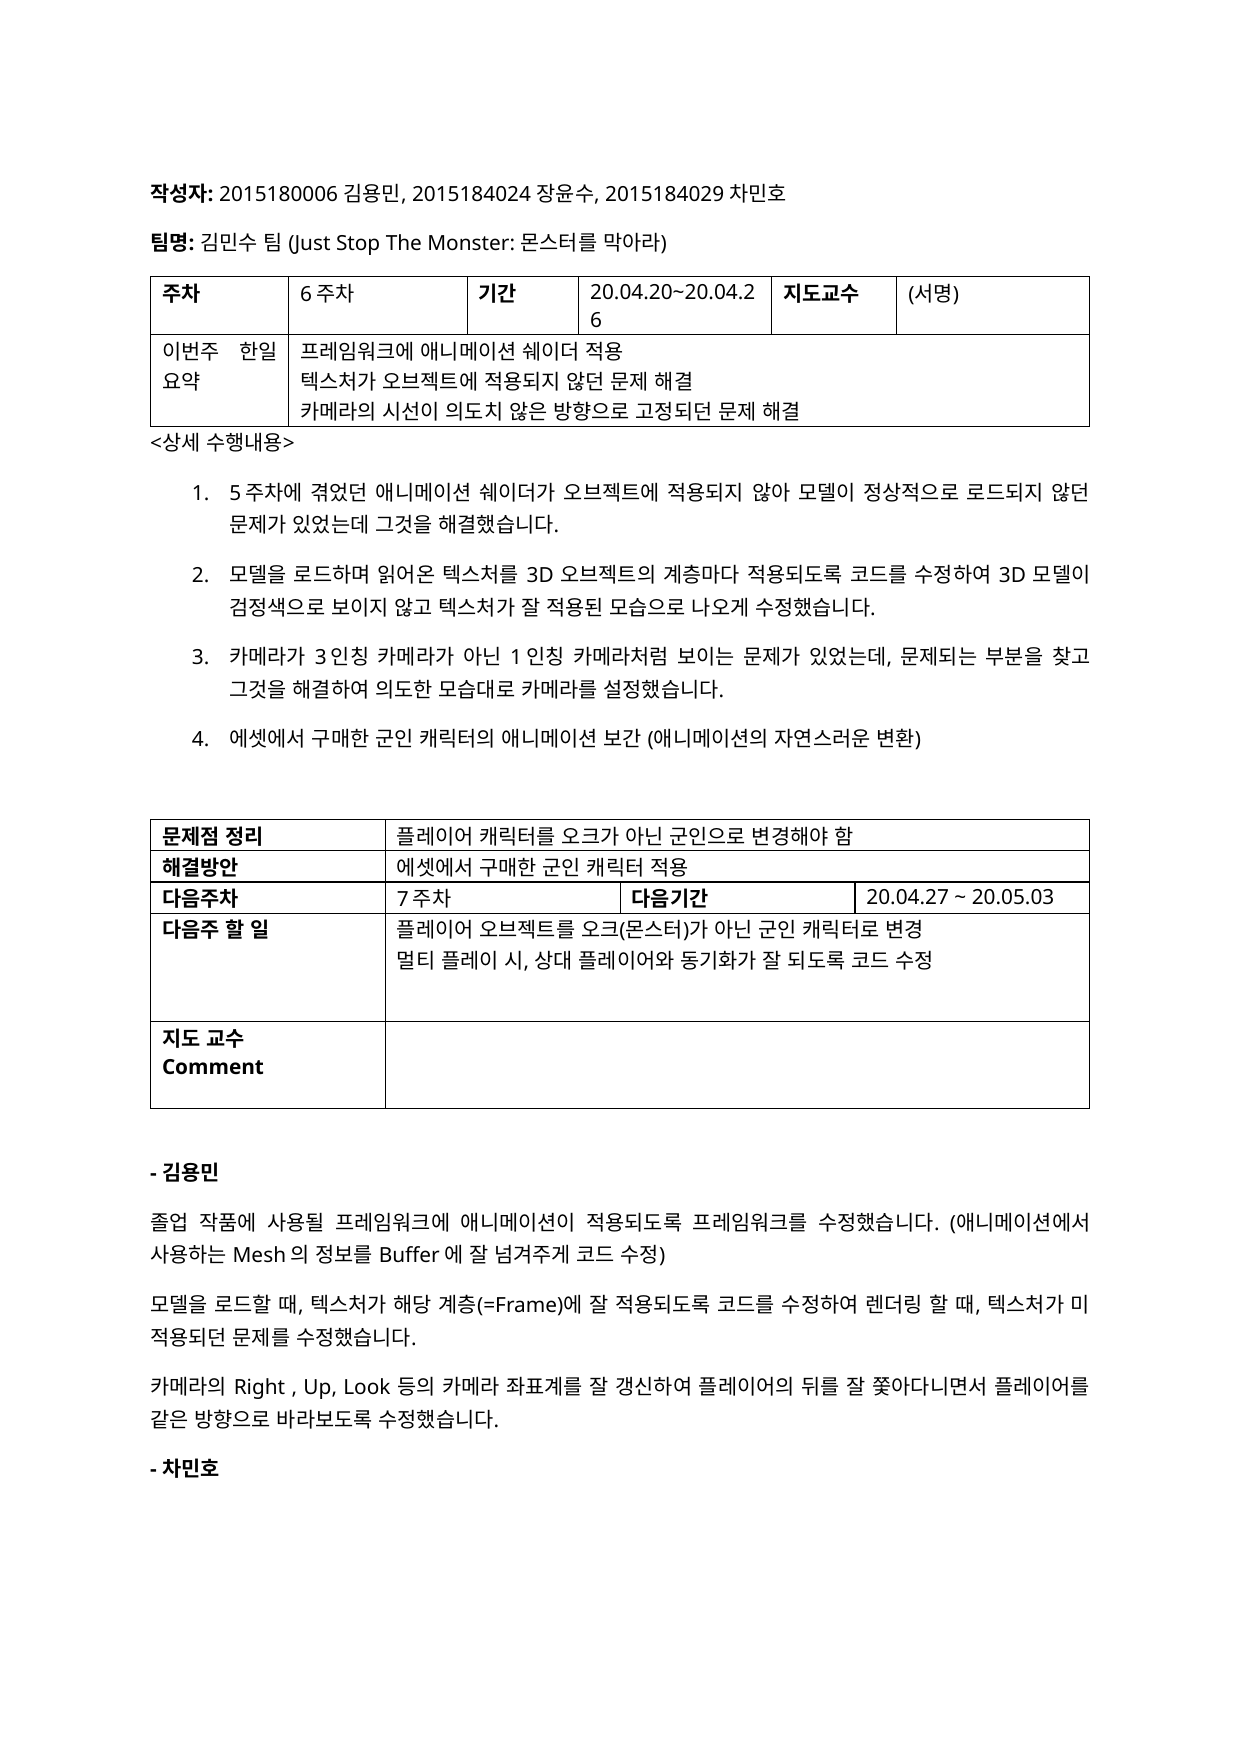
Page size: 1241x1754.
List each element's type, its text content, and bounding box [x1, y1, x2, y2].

table_cell 다음주차 [151, 883, 385, 913]
list 에셋에서 구매한 군인 캐릭터의 애니메이션 보간 (애니메이션의 자연스러운 변환) [192, 722, 1090, 752]
table_header 지도교수 [772, 277, 896, 334]
text 작성자: 2015180006 김용민, 2015184024 장윤수, 2015184029 차민호 [150, 177, 1090, 207]
text 카메라의 Right , Up, Look 등의 카메라 좌표계를 잘 갱신하여 플레이어의 뒤를 잘 쫓아다니면서 플레이어를 같은 방향으로 바라보도록 수정했습니다. [150, 1370, 1090, 1433]
list 모델을 로드하며 읽어온 텍스처를 3D 오브젝트의 계층마다 적용되도록 코드를 수정하여 3D 모델이 검정색으로 보이지 않고 텍스처가 잘 적용된 모습으로 나오게 수정했습니다. [192, 558, 1090, 621]
text 팀명: 김민수 팀 (Just Stop The Monster: 몬스터를 막아라) [150, 227, 1090, 257]
list 5주차에 겪었던 애니메이션 쉐이더가 오브젝트에 적용되지 않아 모델이 정상적으로 로드되지 않던 문제가 있었는데 그것을 해결했습니다. [192, 476, 1090, 539]
table_cell 프레임워크에 애니메이션 쉐이더 적용 텍스처가 오브젝트에 적용되지 않던 문제 해결 카메라의 시선이 의도치 않은 방향으로 고정되던 문제 해결 [289, 335, 1089, 426]
table_cell 지도 교수 Comment [151, 1022, 385, 1108]
table_cell 7주차 [386, 883, 620, 913]
list 카메라가 3인칭 카메라가 아닌 1인칭 카메라처럼 보이는 문제가 있었는데, 문제되는 부분을 찾고 그것을 해결하여 의도한 모습대로 카메라를 설정했습니다. [192, 640, 1090, 703]
text 졸업 작품에 사용될 프레임워크에 애니메이션이 적용되도록 프레임워크를 수정했습니다. (애니메이션에서 사용하는 Mesh의 정보를 Buffer에 잘 넘겨주게 코드 수정) [150, 1206, 1090, 1269]
text - 김용민 [150, 1157, 1090, 1187]
table_cell 20.04.27 ~ 20.05.03 [856, 883, 1089, 913]
table_cell 다음기간 [621, 883, 854, 913]
text 모델을 로드할 때, 텍스처가 해당 계층(=Frame)에 잘 적용되도록 코드를 수정하여 렌더링 할 때, 텍스처가 미 적용되던 문제를 수정했습니다. [150, 1288, 1090, 1351]
table_header 20.04.20~20.04.26 [579, 277, 771, 334]
table_cell 에셋에서 구매한 군인 캐릭터 적용 [386, 851, 1089, 881]
table_header 기간 [468, 277, 578, 334]
table_cell 플레이어 오브젝트를 오크(몬스터)가 아닌 군인 캐릭터로 변경 멀티 플레이 시, 상대 플레이어와 동기화가 잘 되도록 코드 수정 [386, 914, 1089, 1021]
table_header 6주차 [289, 277, 467, 334]
table_header (서명) [897, 277, 1089, 334]
table_cell 다음주 할 일 [151, 914, 385, 1021]
table_header 주차 [151, 277, 288, 334]
table_cell [386, 1022, 1089, 1108]
text - 차민호 [150, 1452, 1090, 1483]
text <상세 수행내용> [150, 427, 1090, 457]
table_header 플레이어 캐릭터를 오크가 아닌 군인으로 변경해야 함 [386, 820, 1089, 850]
table_cell 이번주 한일 요약 [151, 335, 288, 426]
table_cell 해결방안 [151, 851, 385, 881]
table_header 문제점 정리 [151, 820, 385, 850]
